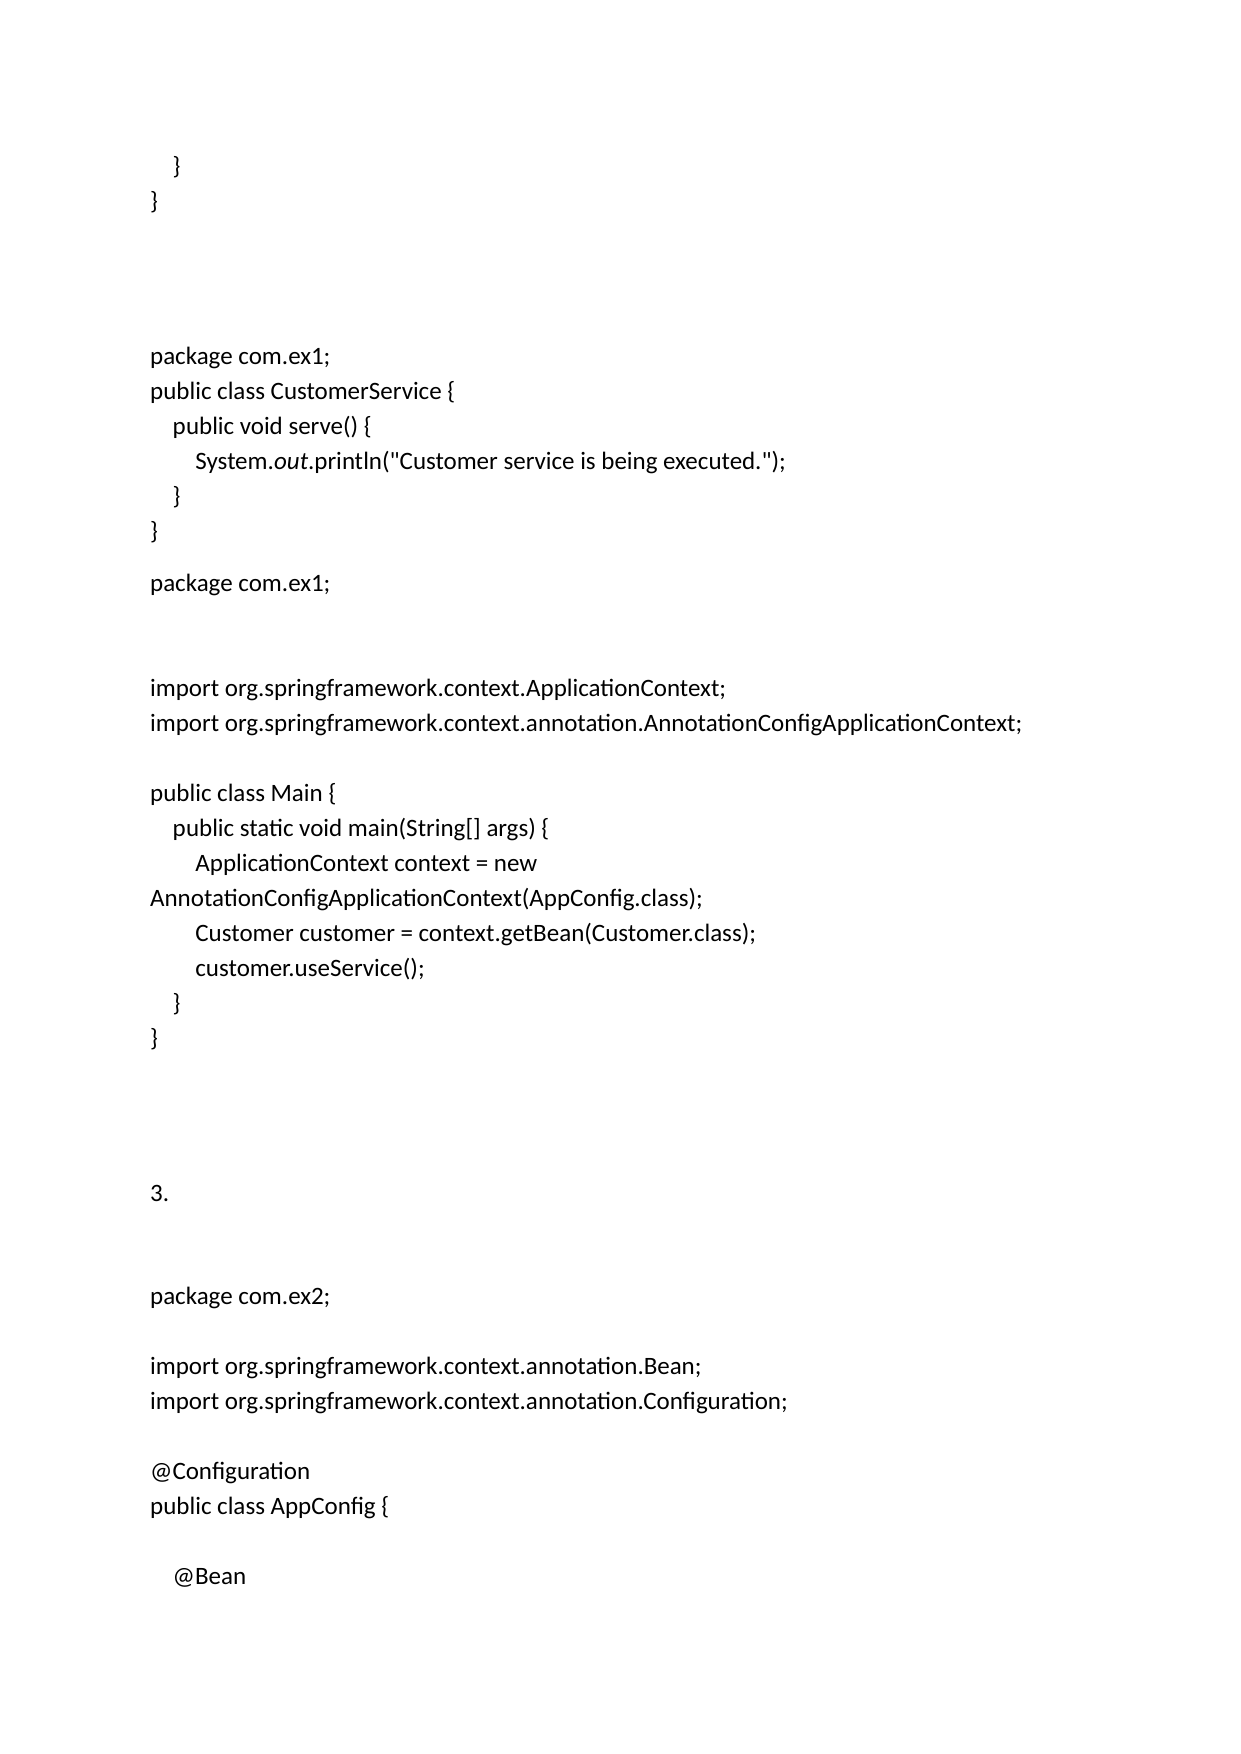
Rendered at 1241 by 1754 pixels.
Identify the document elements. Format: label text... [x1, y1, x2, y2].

text package com.ex1; import org.springframework.context.ApplicationContext; import org.springframework.context.annotation.AnnotationConfigApplicationContext; public class Main { public static void main(String[] args) { ApplicationContext context = new AnnotationConfigApplicationContext(AppConfig.class); Customer customer = context.getBean(Customer.class); customer.useService(); } } [150, 567, 1090, 1052]
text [150, 1280, 1090, 1591]
text 3. [150, 1177, 1090, 1207]
text package com.ex1; public class CustomerService { public void serve() { System.out.println("Customer service is being executed."); } } [150, 340, 1090, 546]
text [150, 150, 1090, 216]
